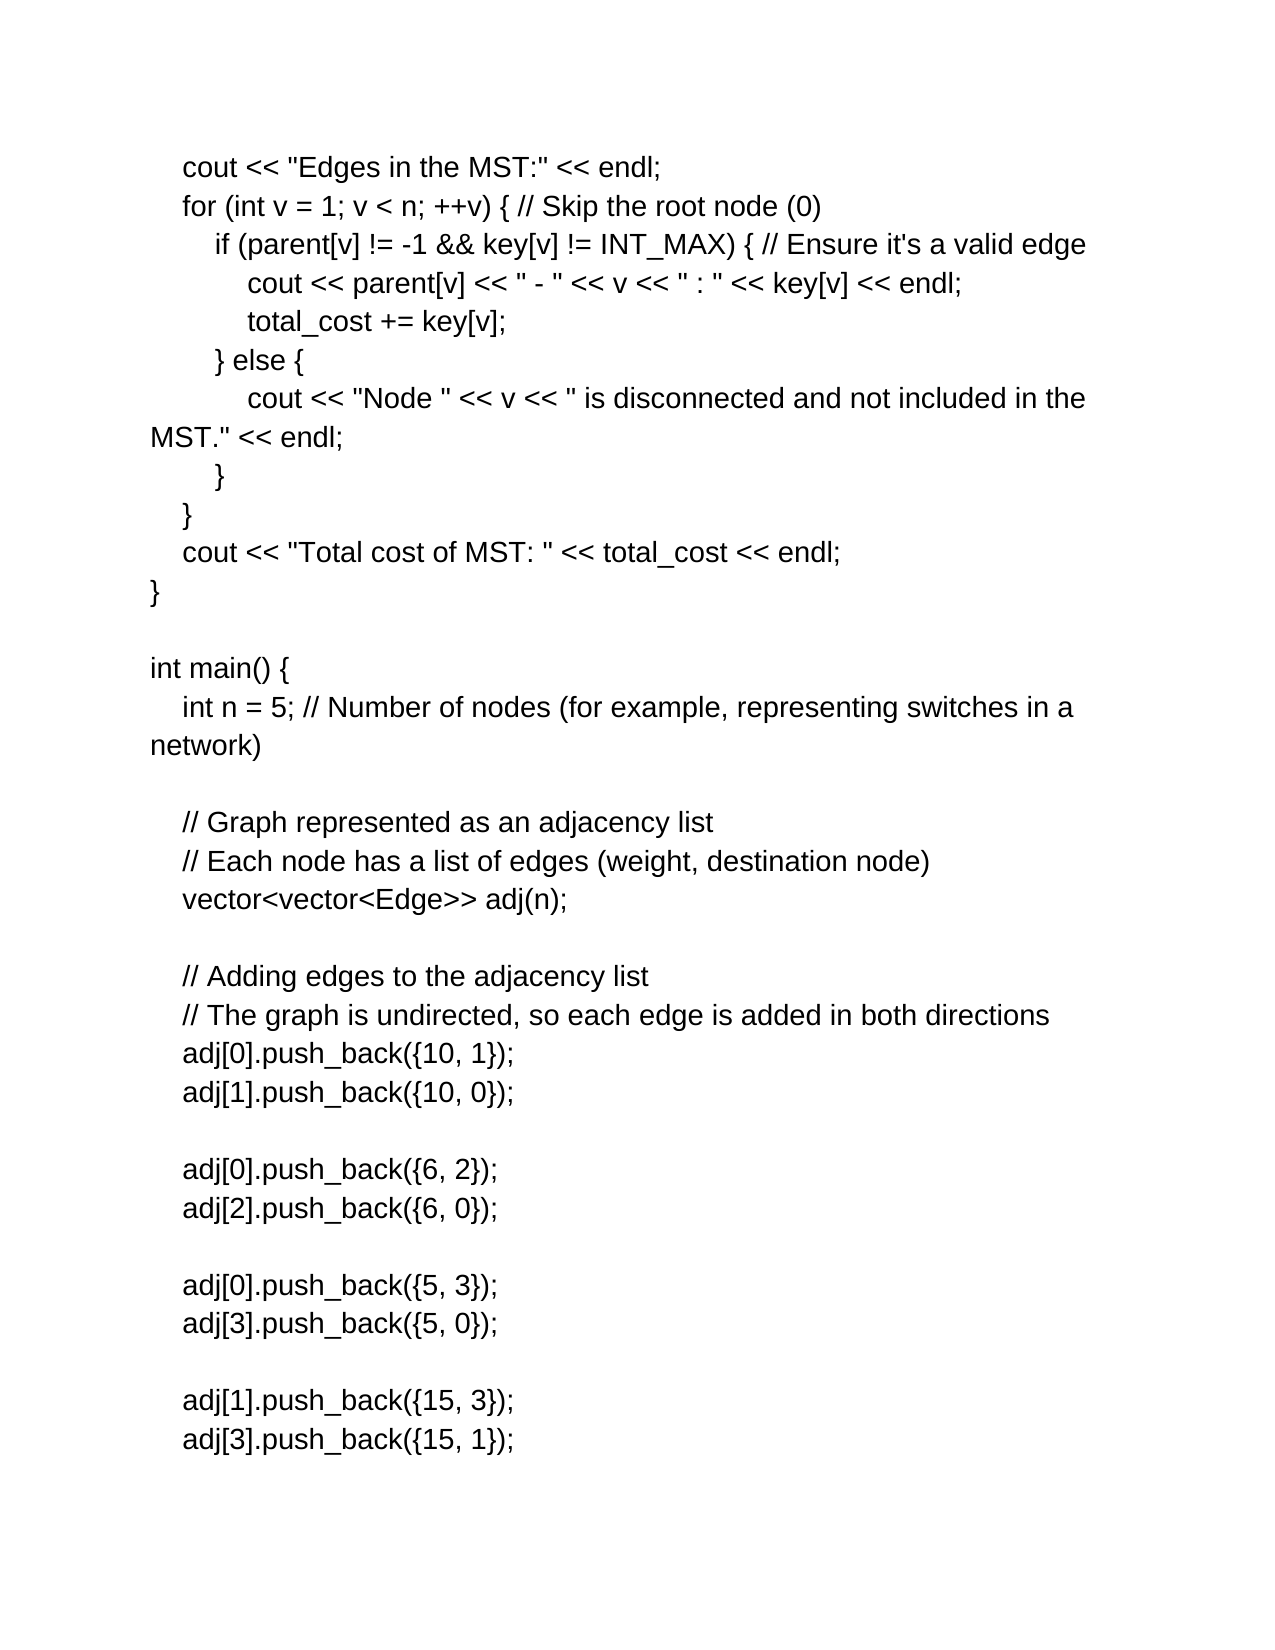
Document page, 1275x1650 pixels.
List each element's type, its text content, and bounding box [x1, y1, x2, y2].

text cout << parent[v] << " - " << v << " : " << key[v] << endl; [150, 266, 1125, 299]
text total_cost += key[v]; [150, 304, 1125, 338]
text for (int v = 1; v < n; ++v) { // Skip the root node (0) [150, 188, 1125, 222]
text adj[3].push_back({5, 0}); [150, 1306, 1125, 1340]
text vector<vector<Edge>> adj(n); [150, 882, 1125, 916]
text adj[3].push_back({15, 1}); [150, 1422, 1125, 1455]
text cout << "Node " << v << " is disconnected and not included in the MST." << endl; [150, 381, 1125, 453]
text adj[0].push_back({6, 2}); [150, 1152, 1125, 1186]
text } [150, 497, 1125, 530]
text } [150, 458, 1125, 492]
text int n = 5; // Number of nodes (for example, representing switches in a network) [150, 689, 1125, 762]
text adj[2].push_back({6, 0}); [150, 1191, 1125, 1224]
text cout << "Total cost of MST: " << total_cost << endl; [150, 535, 1125, 569]
text adj[1].push_back({10, 0}); [150, 1075, 1125, 1108]
text // Each node has a list of edges (weight, destination node) [150, 844, 1125, 877]
text } [150, 574, 1125, 607]
text cout << "Edges in the MST:" << endl; [150, 150, 1125, 183]
text adj[0].push_back({10, 1}); [150, 1036, 1125, 1070]
text int main() { [150, 651, 1125, 684]
text // Graph represented as an adjacency list [150, 805, 1125, 839]
text adj[0].push_back({5, 3}); [150, 1268, 1125, 1301]
text // The graph is undirected, so each edge is added in both directions [150, 998, 1125, 1031]
text // Adding edges to the adjacency list [150, 959, 1125, 993]
text } else { [150, 343, 1125, 376]
text if (parent[v] != -1 && key[v] != INT_MAX) { // Ensure it's a valid edge [150, 227, 1125, 261]
text adj[1].push_back({15, 3}); [150, 1383, 1125, 1417]
